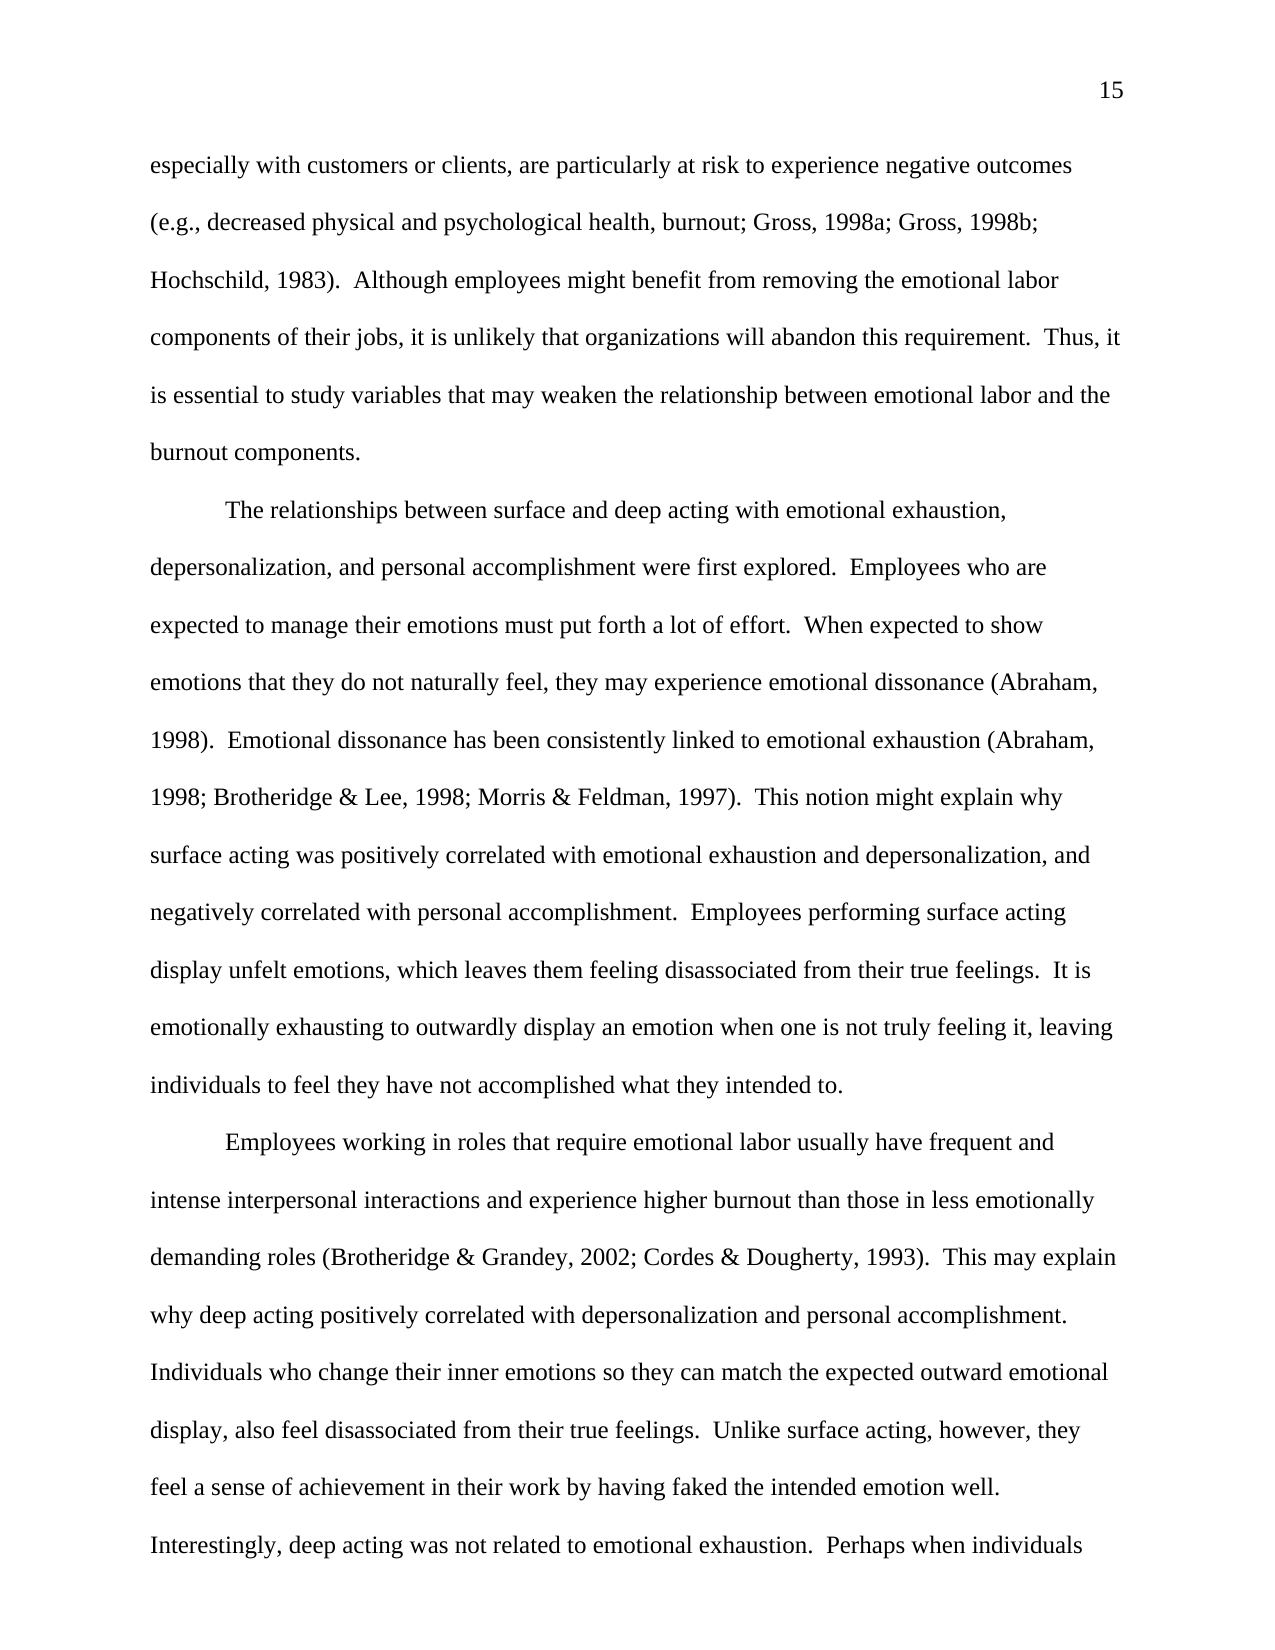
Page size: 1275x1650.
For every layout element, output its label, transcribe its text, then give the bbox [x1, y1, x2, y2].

text The relationships between surface and deep acting with emotional exhaustion, depersonalization, and personal accomplishment were first explored. Employees who are expected to manage their emotions must put forth a lot of effort. When expected to show emotions that they do not naturally feel, they may experience emotional dissonance (Abraham, 1998). Emotional dissonance has been consistently linked to emotional exhaustion (Abraham, 1998; Brotheridge & Lee, 1998; Morris & Feldman, 1997). This notion might explain why surface acting was positively correlated with emotional exhaustion and depersonalization, and negatively correlated with personal accomplishment. Employees performing surface acting display unfelt emotions, which leaves them feeling disassociated from their true feelings. It is emotionally exhausting to outwardly display an emotion when one is not truly feeling it, leaving individuals to feel they have not accomplished what they intended to. [150, 495, 1123, 1099]
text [150, 150, 1123, 466]
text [150, 1127, 1123, 1559]
